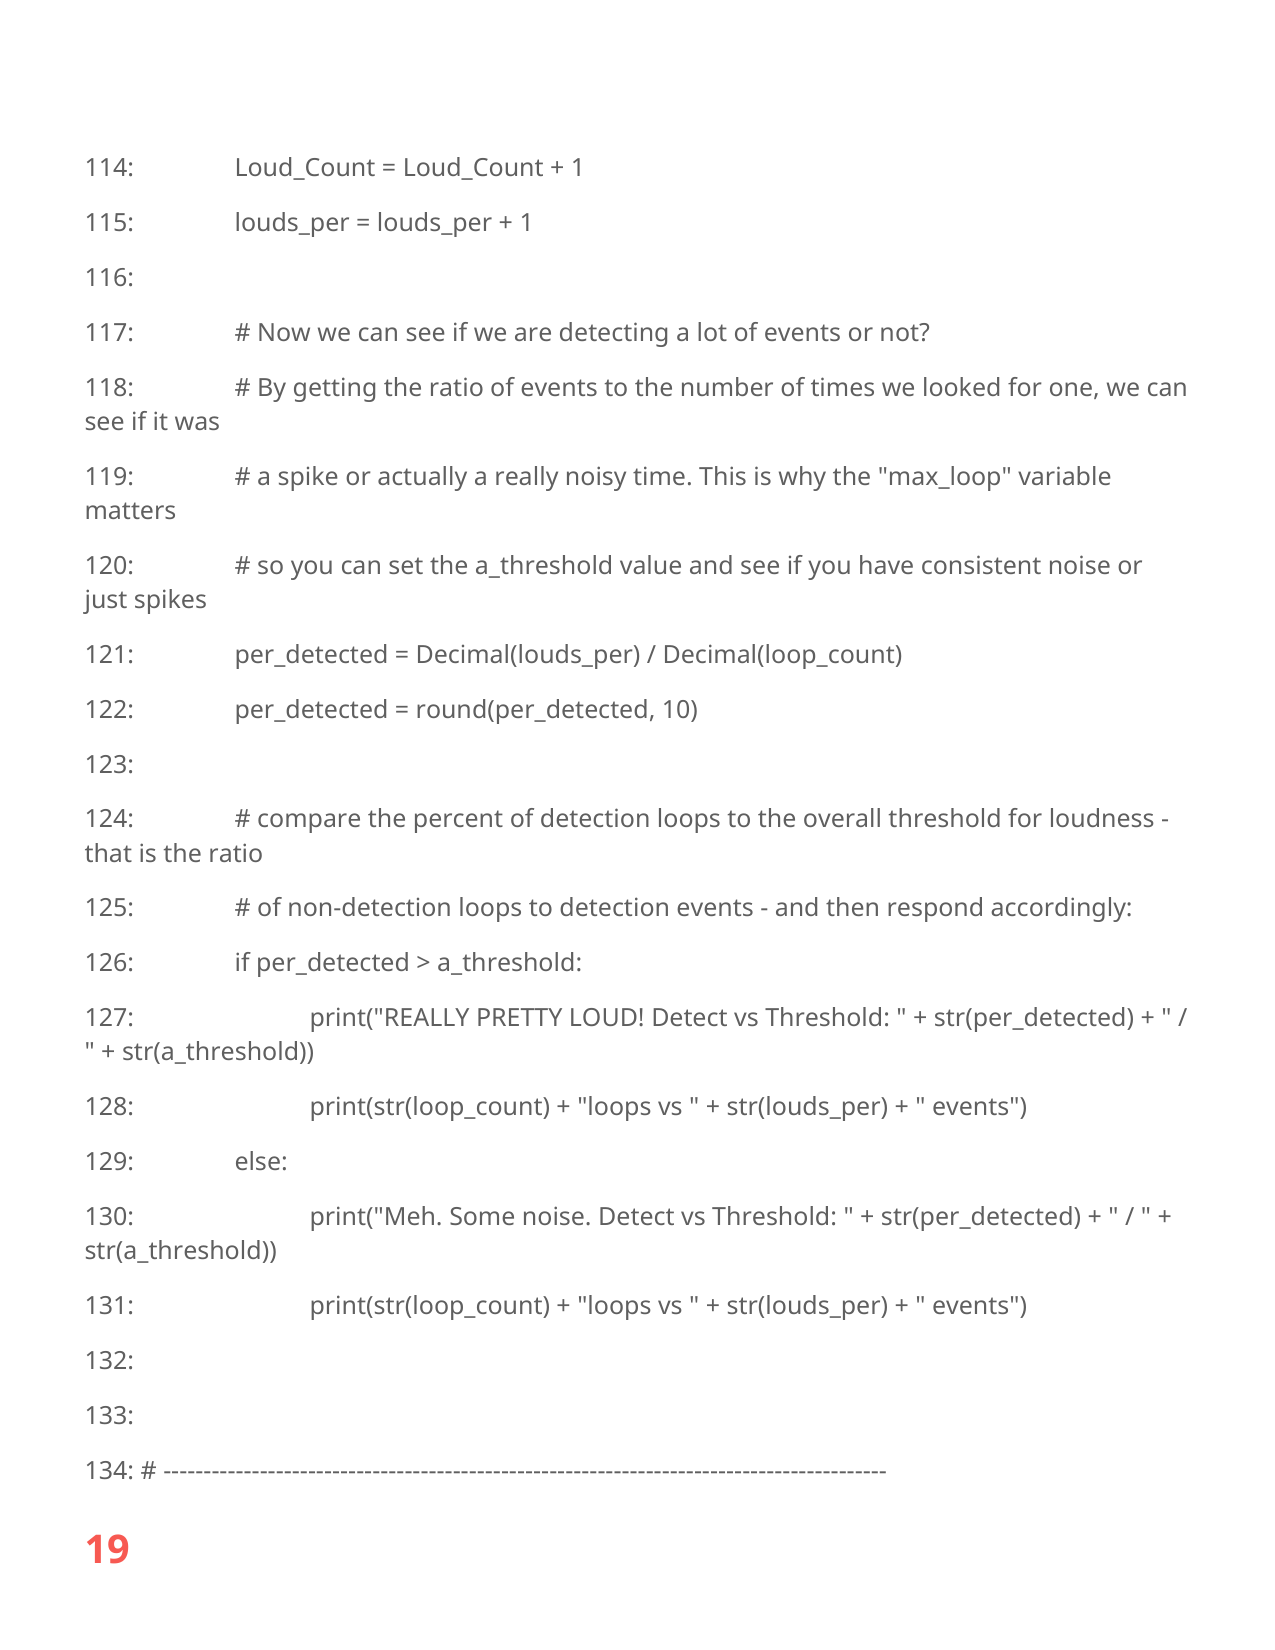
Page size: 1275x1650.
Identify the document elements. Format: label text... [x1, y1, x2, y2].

text 123: [84, 746, 1191, 780]
text 118: # By getting the ratio of events to the number of times we looked for one, we can see if it was [84, 369, 1191, 438]
text 114: Loud_Count = Loud_Count + 1 [84, 150, 1191, 184]
text 124: # compare the percent of detection loops to the overall threshold for loudness - that is the ratio [84, 801, 1191, 869]
text 116: [84, 260, 1191, 294]
text 130: print("Meh. Some noise. Detect vs Threshold: " + str(per_detected) + " / " + str(a_threshold)) [84, 1199, 1191, 1267]
text 133: [84, 1397, 1191, 1431]
text 125: # of non-detection loops to detection events - and then respond accordingly: [84, 890, 1191, 924]
text 117: # Now we can see if we are detecting a lot of events or not? [84, 315, 1191, 349]
text 127: print("REALLY PRETTY LOUD! Detect vs Threshold: " + str(per_detected) + " / " + str(a_threshold)) [84, 1000, 1191, 1068]
text 132: [84, 1342, 1191, 1377]
text 129: else: [84, 1144, 1191, 1178]
text 115: louds_per = louds_per + 1 [84, 205, 1191, 239]
text 122: per_detected = round(per_detected, 10) [84, 691, 1191, 725]
text 120: # so you can set the a_threshold value and see if you have consistent noise or just spikes [84, 547, 1191, 616]
text 121: per_detected = Decimal(louds_per) / Decimal(loop_count) [84, 636, 1191, 671]
text 126: if per_detected > a_threshold: [84, 945, 1191, 979]
text 119: # a spike or actually a really noisy time. This is why the "max_loop" variable matters [84, 458, 1191, 527]
text 134: # ------------------------------------------------------------------------------------------ [84, 1452, 1191, 1486]
text 131: print(str(loop_count) + "loops vs " + str(louds_per) + " events") [84, 1288, 1191, 1322]
text 128: print(str(loop_count) + "loops vs " + str(louds_per) + " events") [84, 1089, 1191, 1123]
